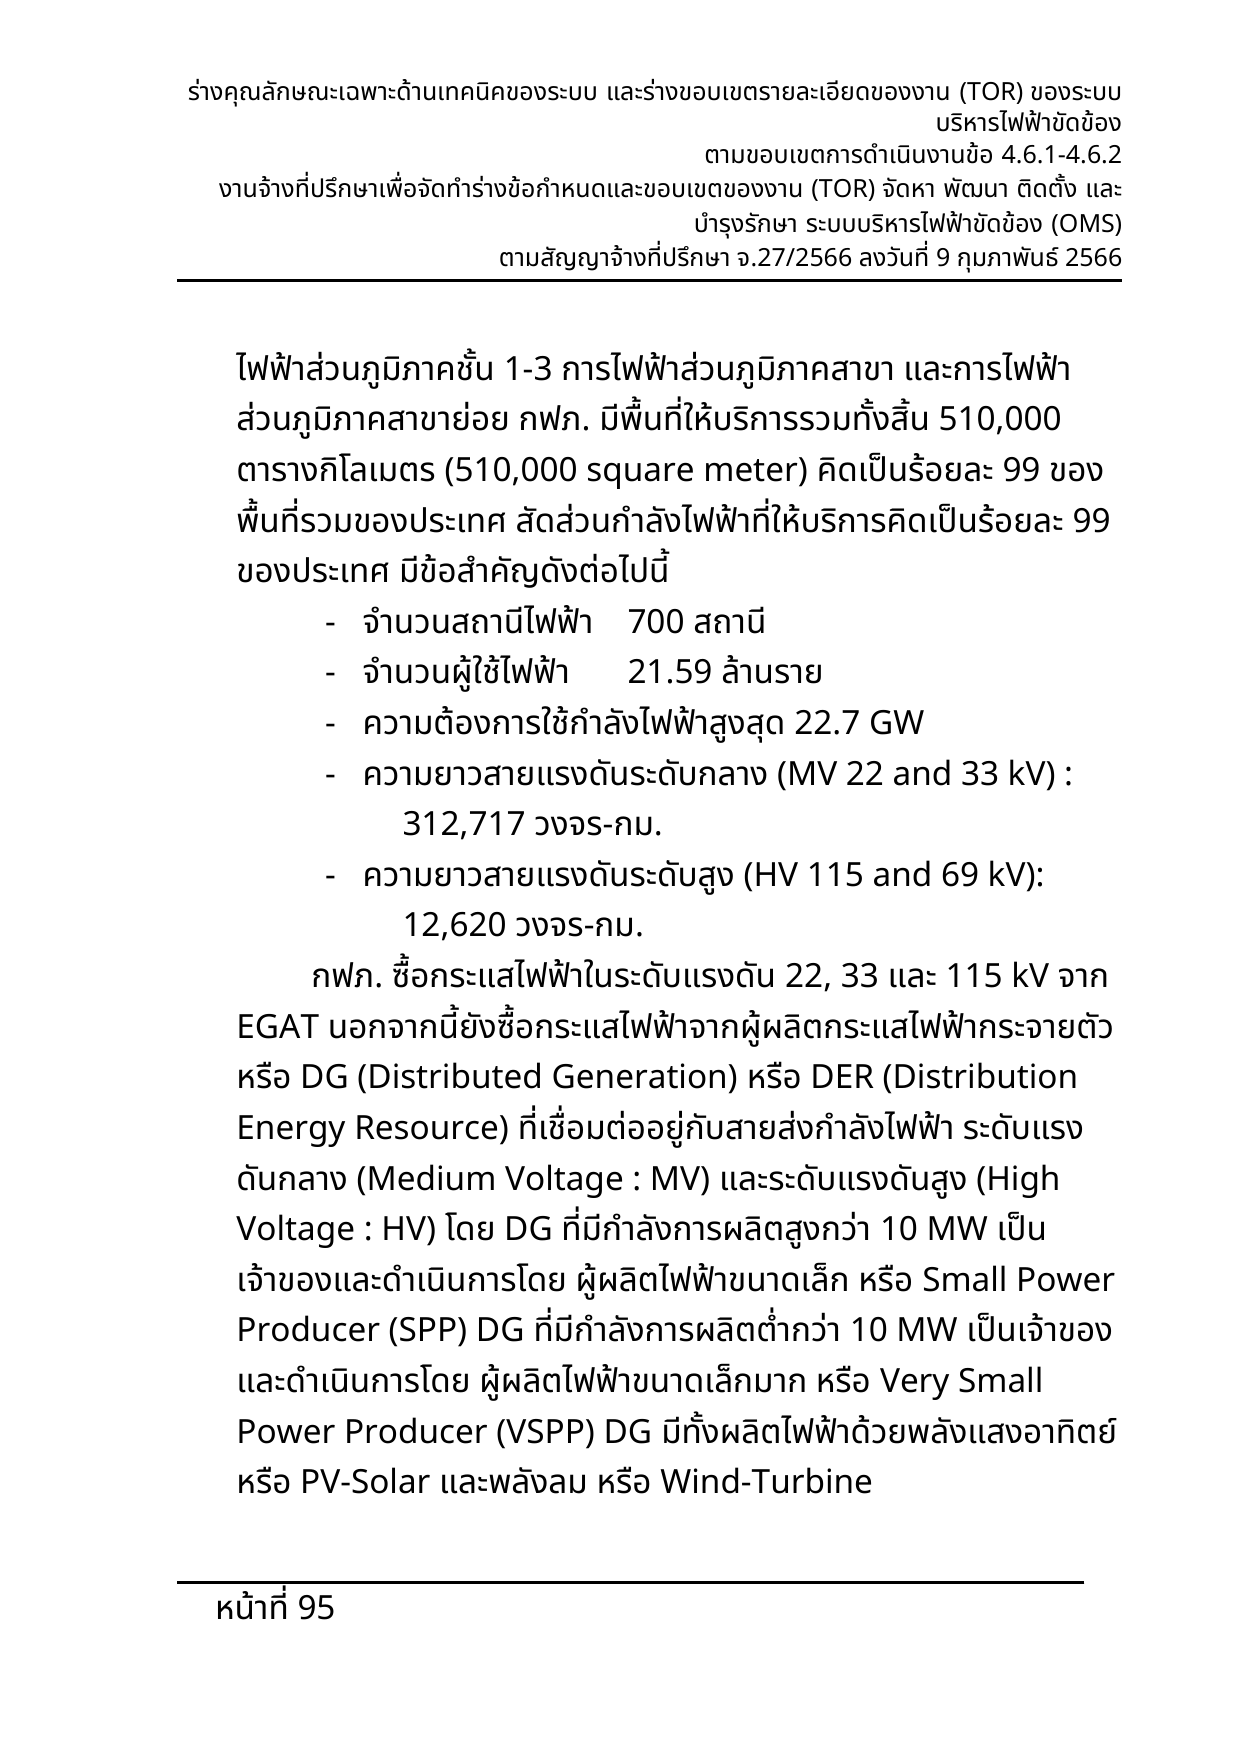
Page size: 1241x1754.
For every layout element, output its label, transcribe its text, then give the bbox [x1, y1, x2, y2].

list ความยาวสายแรงดันระดับสูง (HV 115 and 69 kV): 12,620 วงจร-กม. [325, 851, 1122, 952]
text กฟภ. ซื้อกระแสไฟฟ้าในระดับแรงดัน 22, 33 และ 115 kV จาก EGAT นอกจากนี้ยังซื้อกระแสไฟฟ้าจากผู้ผลิตกระแสไฟฟ้ากระจายตัว หรือ DG (Distributed Generation) หรือ DER (Distribution Energy Resource) ที่เชื่อมต่ออยู่กับสายส่งกำลังไฟฟ้า ระดับแรงดันกลาง (Medium Voltage : MV) และระดับแรงดันสูง (High Voltage : HV) โดย DG ที่มีกำลังการผลิตสูงกว่า 10 MW เป็นเจ้าของและดำเนินการโดย ผู้ผลิตไฟฟ้าขนาดเล็ก หรือ Small Power Producer (SPP) DG ที่มีกำลังการผลิตต่ำกว่า 10 MW เป็นเจ้าของและดำเนินการโดย ผู้ผลิตไฟฟ้าขนาดเล็กมาก หรือ Very Small Power Producer (VSPP) DG มีทั้งผลิตไฟฟ้าด้วยพลังแสงอาทิตย์ หรือ PV-Solar และพลังลม หรือ Wind-Turbine [236, 952, 1122, 1509]
list จำนวนผู้ใช้ไฟฟ้า 21.59 ล้านราย [325, 648, 1122, 699]
list ความยาวสายแรงดันระดับกลาง (MV 22 and 33 kV) : 312,717 วงจร-กม. [325, 749, 1122, 851]
list ความต้องการใช้กำลังไฟฟ้าสูงสุด 22.7 GW [325, 699, 1122, 749]
list จำนวนสถานีไฟฟ้า 700 สถานี [325, 597, 1122, 648]
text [236, 344, 1122, 597]
